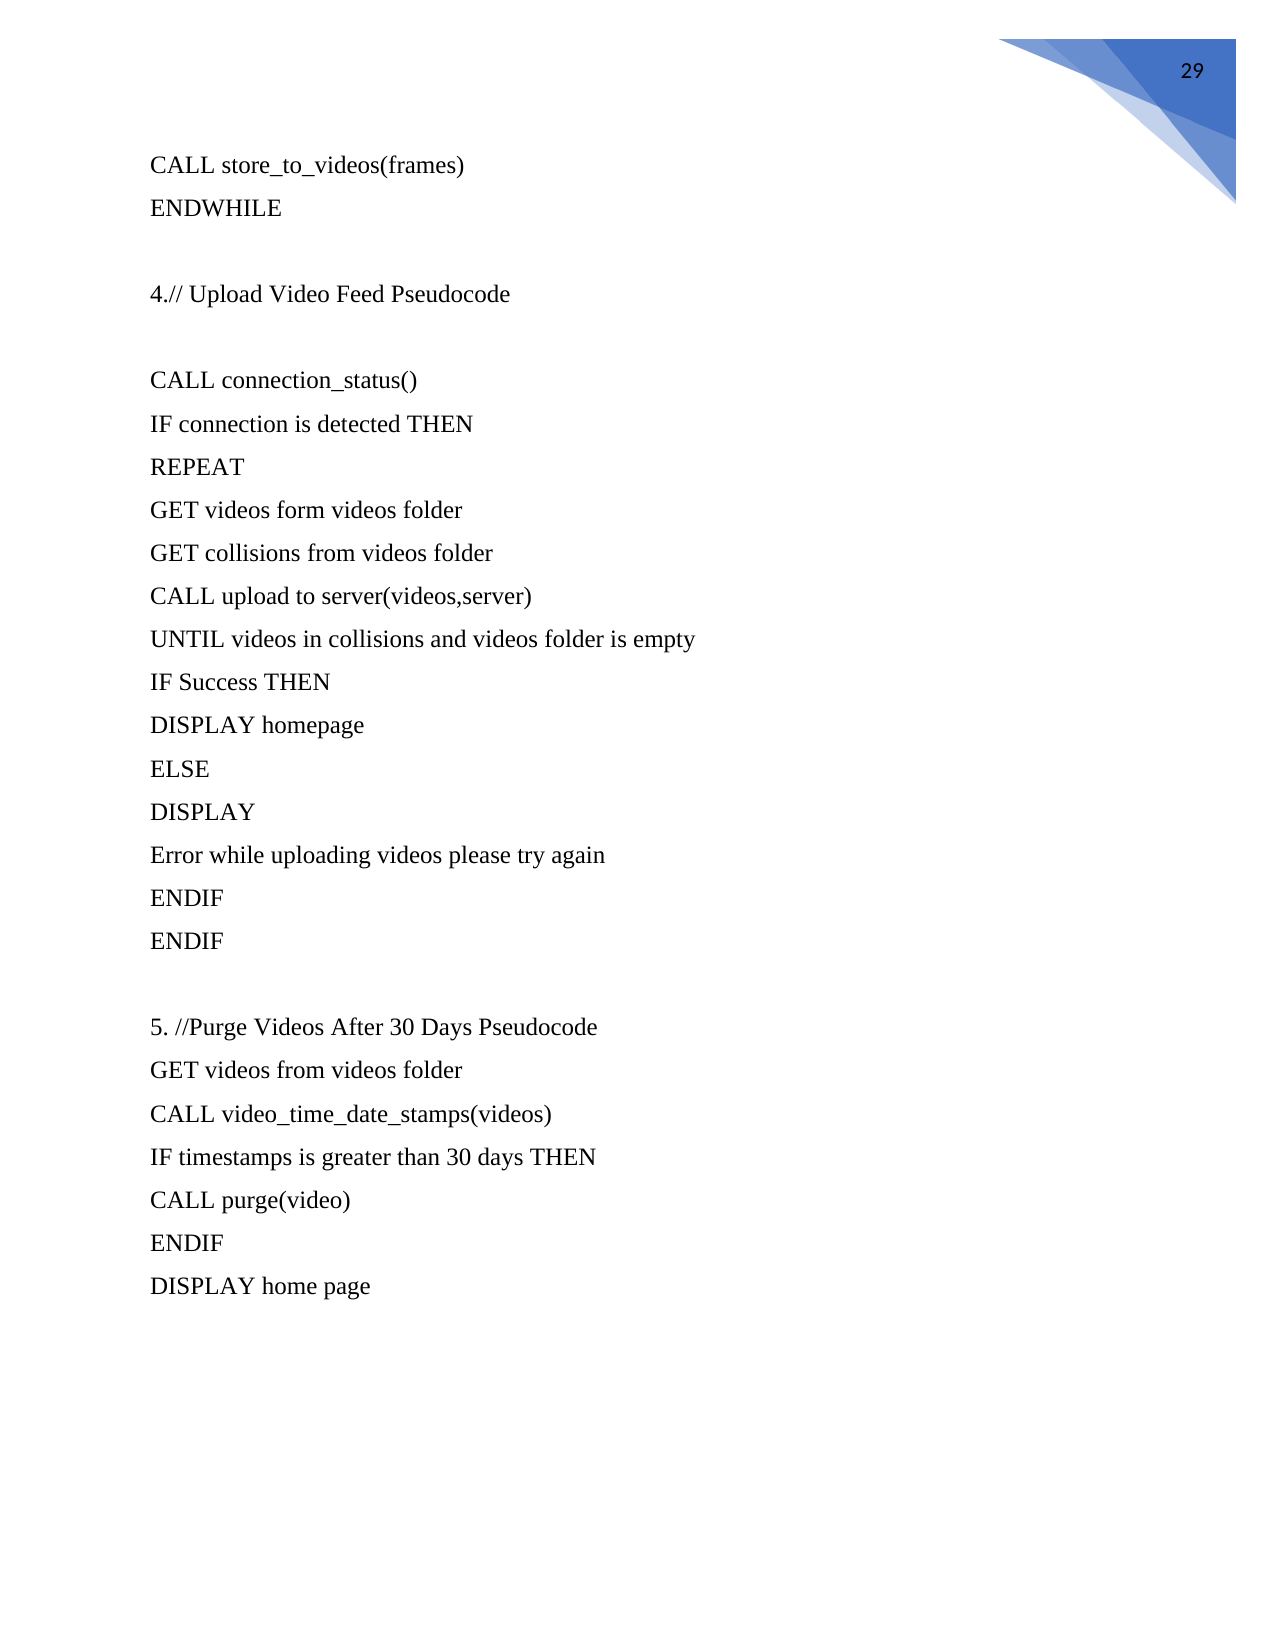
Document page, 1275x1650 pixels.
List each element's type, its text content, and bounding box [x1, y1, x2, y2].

text IF timestamps is greater than 30 days THEN [150, 1142, 1125, 1171]
text DISPLAY homepage [150, 711, 1125, 739]
text UNTIL videos in collisions and videos folder is empty [150, 624, 1125, 653]
picture [997, 39, 1236, 205]
text Error while uploading videos please try again [150, 840, 1125, 869]
text 5. //Purge Videos After 30 Days Pseudocode​ [150, 1012, 1125, 1041]
text CALL store_to_videos(frames) [150, 150, 1125, 179]
text CALL upload to server(videos,server) [150, 581, 1125, 610]
text ENDIF [150, 926, 1125, 955]
text ENDIF [150, 1228, 1125, 1257]
text REPEAT [150, 452, 1125, 481]
text ELSE [150, 754, 1125, 782]
text 4.// Upload Video Feed Pseudocode​ [150, 279, 1125, 308]
text IF Success THEN [150, 667, 1125, 696]
text DISPLAY home page [150, 1271, 1125, 1300]
text CALL purge(video) [150, 1185, 1125, 1214]
text CALL connection_status() [150, 366, 1125, 394]
text CALL video_time_date_stamps(videos) [150, 1099, 1125, 1127]
text IF connection is detected THEN [150, 409, 1125, 437]
text GET videos form videos folder [150, 495, 1125, 524]
text GET videos from videos folder [150, 1056, 1125, 1084]
text ENDWHILE [150, 193, 1125, 222]
text DISPLAY [150, 797, 1125, 826]
text GET collisions from videos folder [150, 538, 1125, 567]
text ENDIF [150, 883, 1125, 912]
